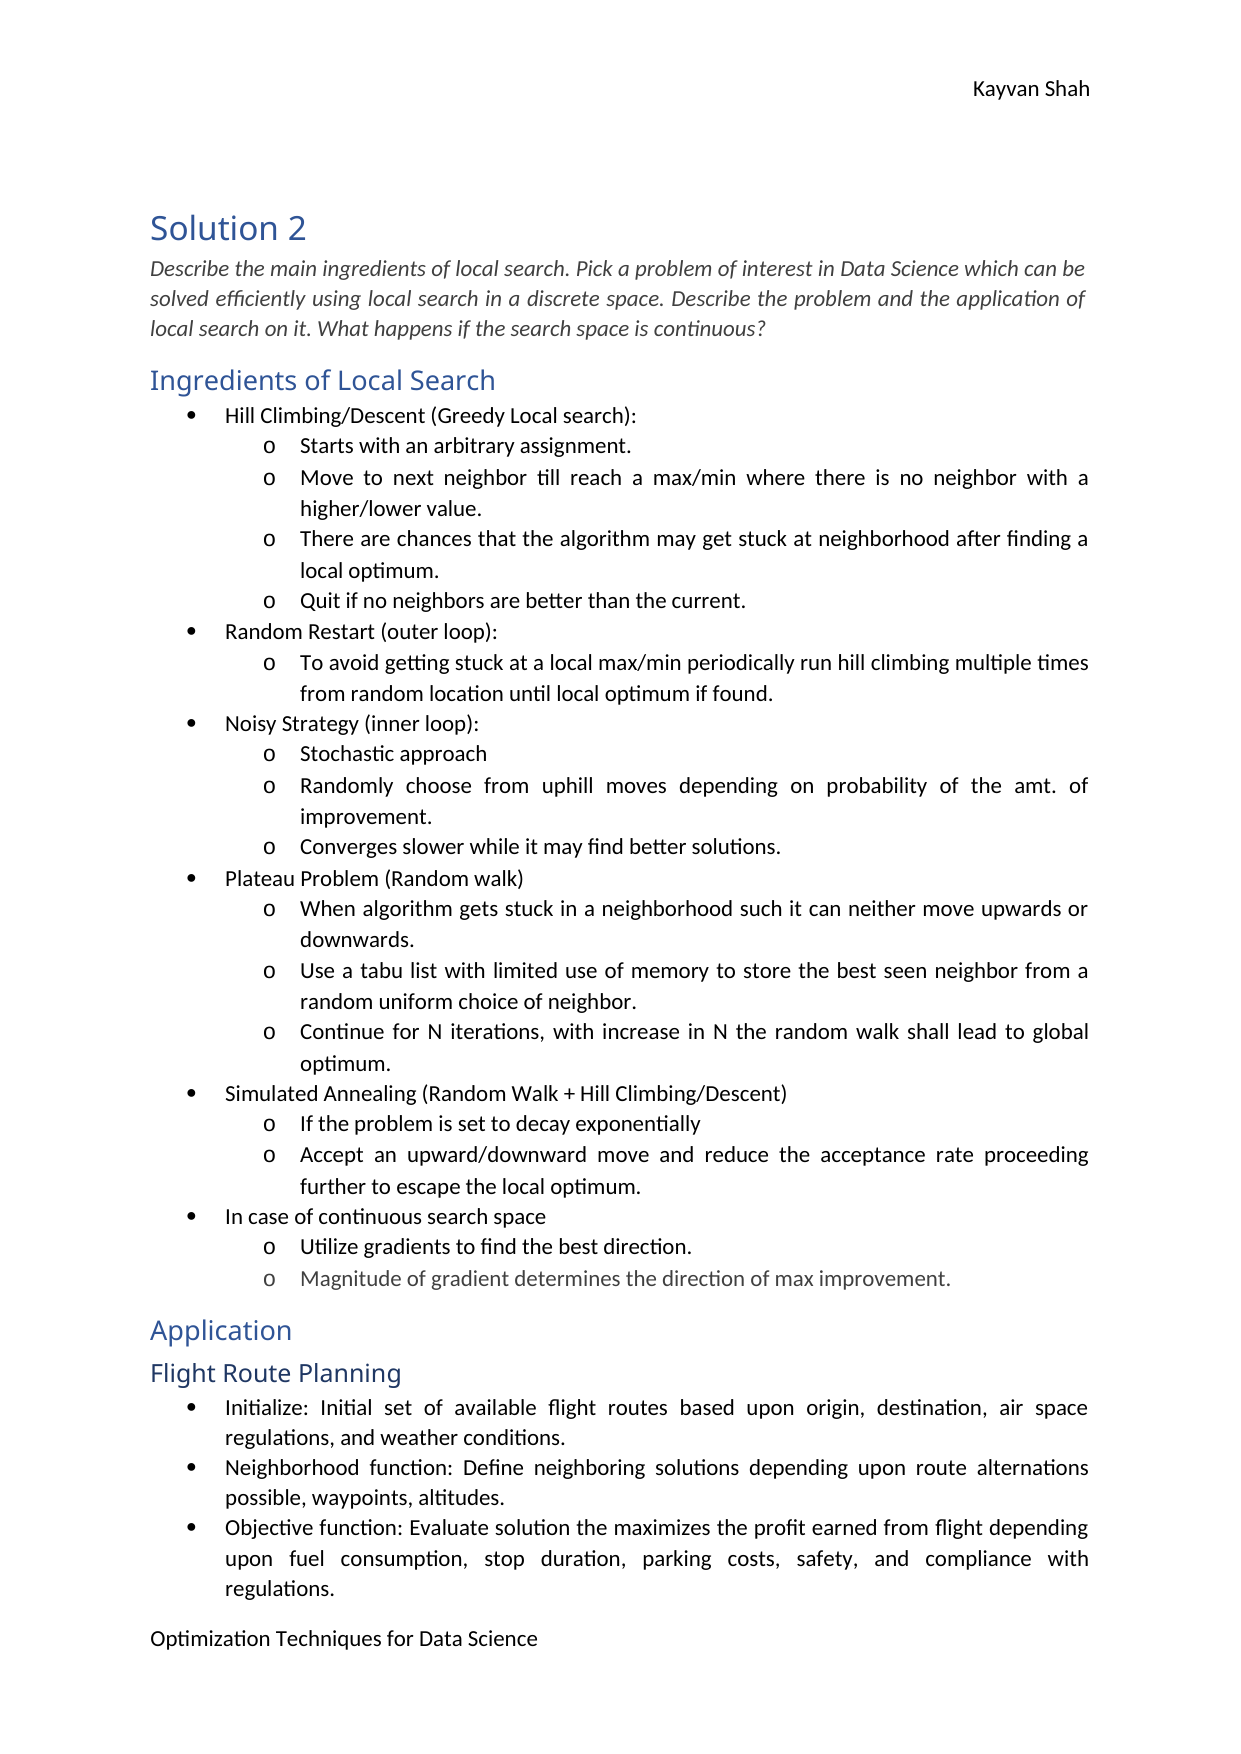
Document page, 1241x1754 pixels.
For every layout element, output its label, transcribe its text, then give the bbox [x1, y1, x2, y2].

subtitle Ingredients of Local Search [150, 361, 1090, 398]
text Describe the main ingredients of local search. Pick a problem of interest in Data Science which can be solved efficiently using local search in a discrete space. Describe the problem and the application of local search on it. What happens if the search space is continuous? [150, 254, 1090, 343]
list In case of continuous search space [187, 1202, 1090, 1230]
list Randomly choose from uphill moves depending on probability of the amt. of improvement. [262, 771, 1090, 830]
list To avoid getting stuck at a local max/min periodically run hill climbing multiple times from random location until local optimum if found. [262, 648, 1090, 707]
list Quit if no neighbors are better than the current. [262, 586, 1090, 615]
list Noisy Strategy (inner loop): [187, 709, 1090, 737]
list There are chances that the algorithm may get stuck at neighborhood after finding a local optimum. [262, 524, 1090, 584]
list Plateau Problem (Random walk) [187, 864, 1090, 892]
subtitle Application [150, 1312, 1090, 1349]
subtitle Flight Route Planning [150, 1356, 1090, 1390]
list Utilize gradients to find the best direction. [262, 1232, 1090, 1261]
list Use a tabu list with limited use of memory to store the best seen neighbor from a random uniform choice of neighbor. [262, 956, 1090, 1015]
list When algorithm gets stuck in a neighborhood such it can neither move upwards or downwards. [262, 894, 1090, 953]
list Move to next neighbor till reach a max/min where there is no neighbor with a higher/lower value. [262, 463, 1090, 522]
list Random Restart (outer loop): [187, 617, 1090, 646]
list Continue for N iterations, with increase in N the random walk shall lead to global optimum. [262, 1017, 1090, 1077]
list Neighborhood function: Define neighboring solutions depending upon route alternations possible, waypoints, altitudes. [187, 1453, 1090, 1511]
list Objective function: Evaluate solution the maximizes the profit earned from flight depending upon fuel consumption, stop duration, parking costs, safety, and compliance with regulations. [187, 1513, 1090, 1602]
list Simulated Annealing (Random Walk + Hill Climbing/Descent) [187, 1079, 1090, 1107]
list Converges slower while it may find better solutions. [262, 832, 1090, 862]
list Initialize: Initial set of available flight routes based upon origin, destination, air space regulations, and weather conditions. [187, 1393, 1090, 1451]
list Stochastic approach [262, 739, 1090, 769]
list Starts with an arbitrary assignment. [262, 431, 1090, 461]
list If the problem is set to decay exponentially [262, 1109, 1090, 1138]
list Hill Climbing/Descent (Greedy Local search): [187, 401, 1090, 429]
list Accept an upward/downward move and reduce the acceptance rate proceeding further to escape the local optimum. [262, 1141, 1090, 1200]
subtitle Solution 2 [150, 205, 1090, 251]
list Magnitude of gradient determines the direction of max improvement. [262, 1264, 1090, 1293]
